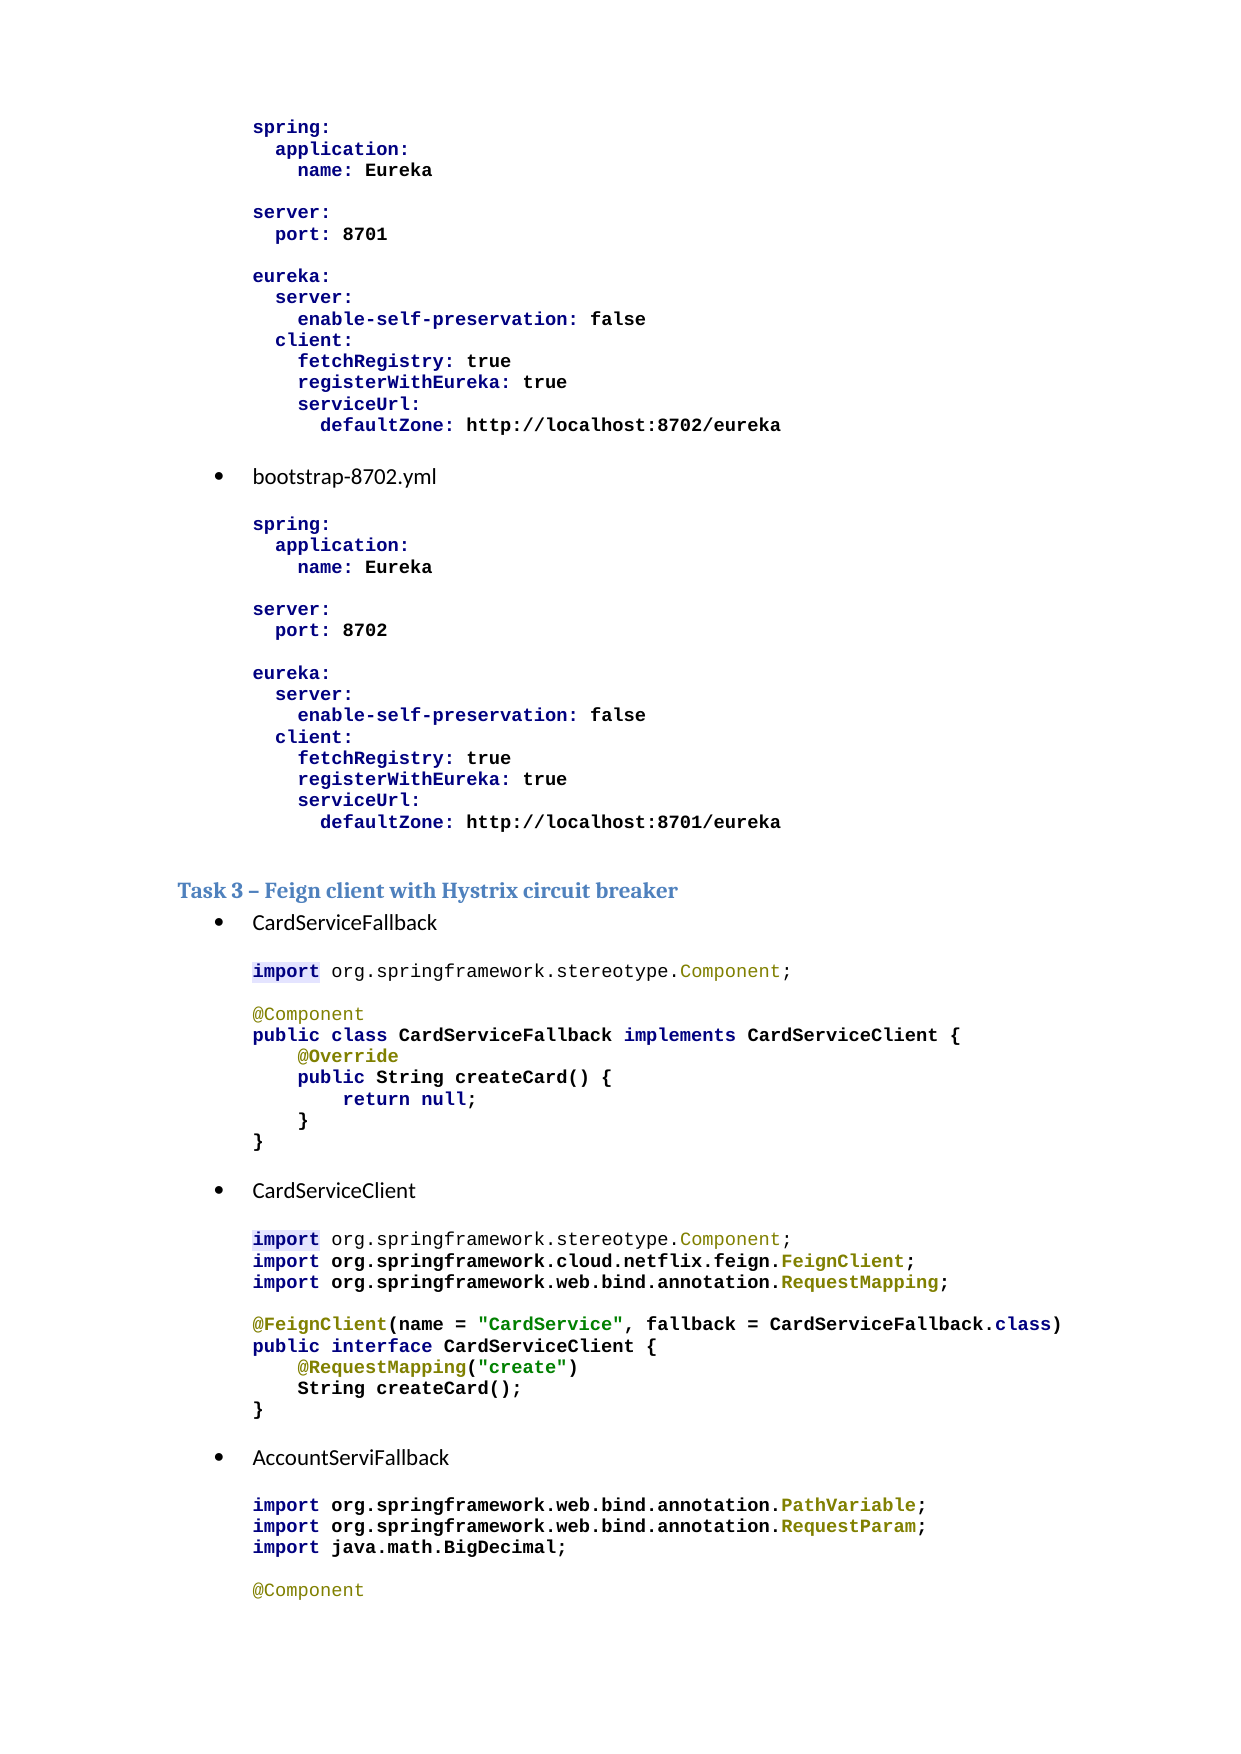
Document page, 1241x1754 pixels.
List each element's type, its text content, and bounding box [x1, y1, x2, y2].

list CardServiceClient [215, 1177, 1152, 1205]
text @Component [252, 1004, 1152, 1026]
subtitle Task 3 – Feign client with Hystrix circuit breaker [177, 878, 1152, 904]
list import org.springframework.stereotype.Component; [320, 1230, 1152, 1251]
text spring: application: name: Eureka server: port: 8701 eureka: server: enable-self-preservation: false client: fetchRegistry: true registerWithEureka: true serviceUrl: defaultZone: http://localhost:8702/eureka [252, 118, 1152, 437]
text public class CardServiceFallback implements CardServiceClient { @Override public String createCard() { return null; } } [252, 1026, 1152, 1153]
text import org.springframework.web.bind.annotation.PathVariable; import org.springframework.web.bind.annotation.RequestParam; import java.math.BigDecimal; @Component [252, 1496, 1152, 1602]
text spring: application: name: Eureka server: port: 8702 eureka: server: enable-self-preservation: false client: fetchRegistry: true registerWithEureka: true serviceUrl: defaultZone: http://localhost:8701/eureka [252, 515, 1152, 834]
list CardServiceFallback [215, 908, 1152, 936]
list AccountServiFallback [215, 1443, 1152, 1471]
text import org.springframework.cloud.netflix.feign.FeignClient; import org.springframework.web.bind.annotation.RequestMapping; @FeignClient(name = "CardService", fallback = CardServiceFallback.class) public interface CardServiceClient { @RequestMapping("create") String createCard(); } [252, 1251, 1152, 1421]
list import org.springframework.stereotype.Component; [320, 962, 1152, 983]
list bootstrap-8702.yml [215, 462, 1152, 490]
